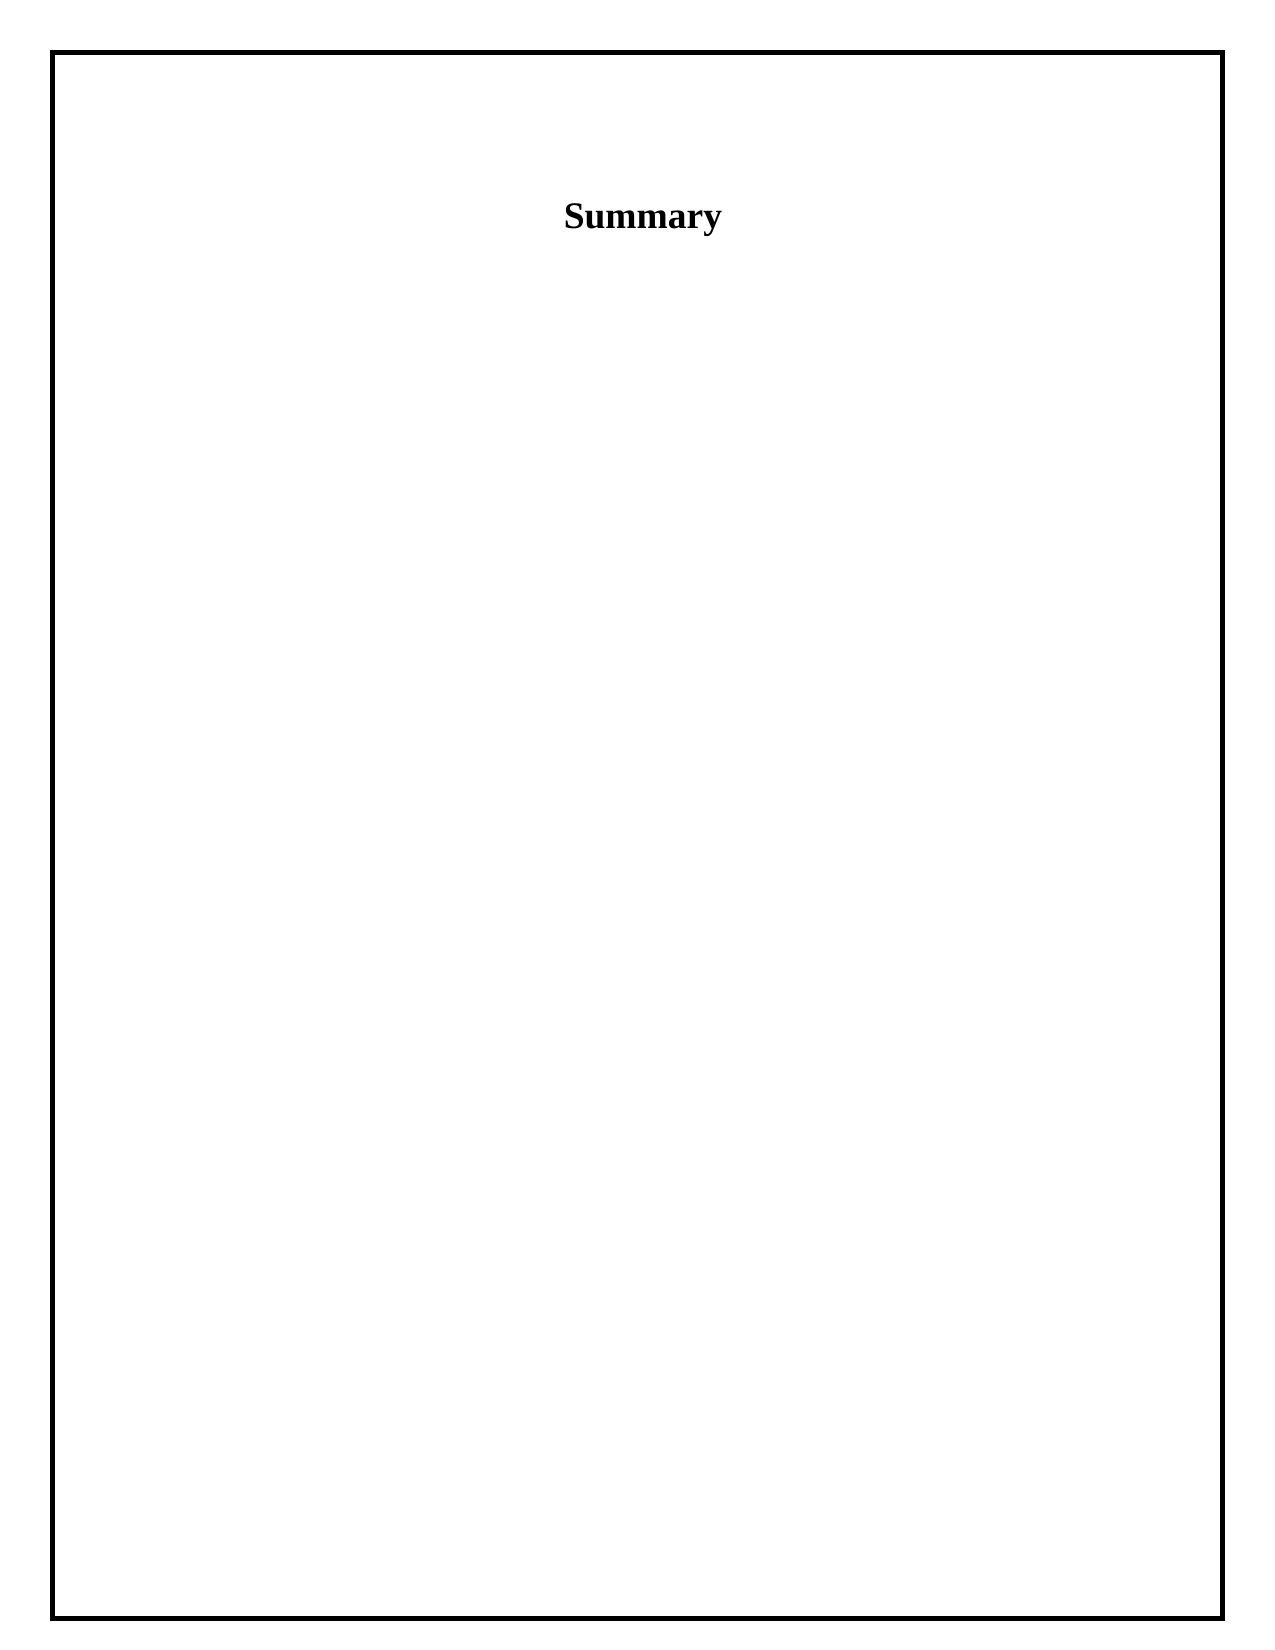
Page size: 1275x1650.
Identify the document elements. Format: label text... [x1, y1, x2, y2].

subtitle Summary [150, 193, 1135, 236]
